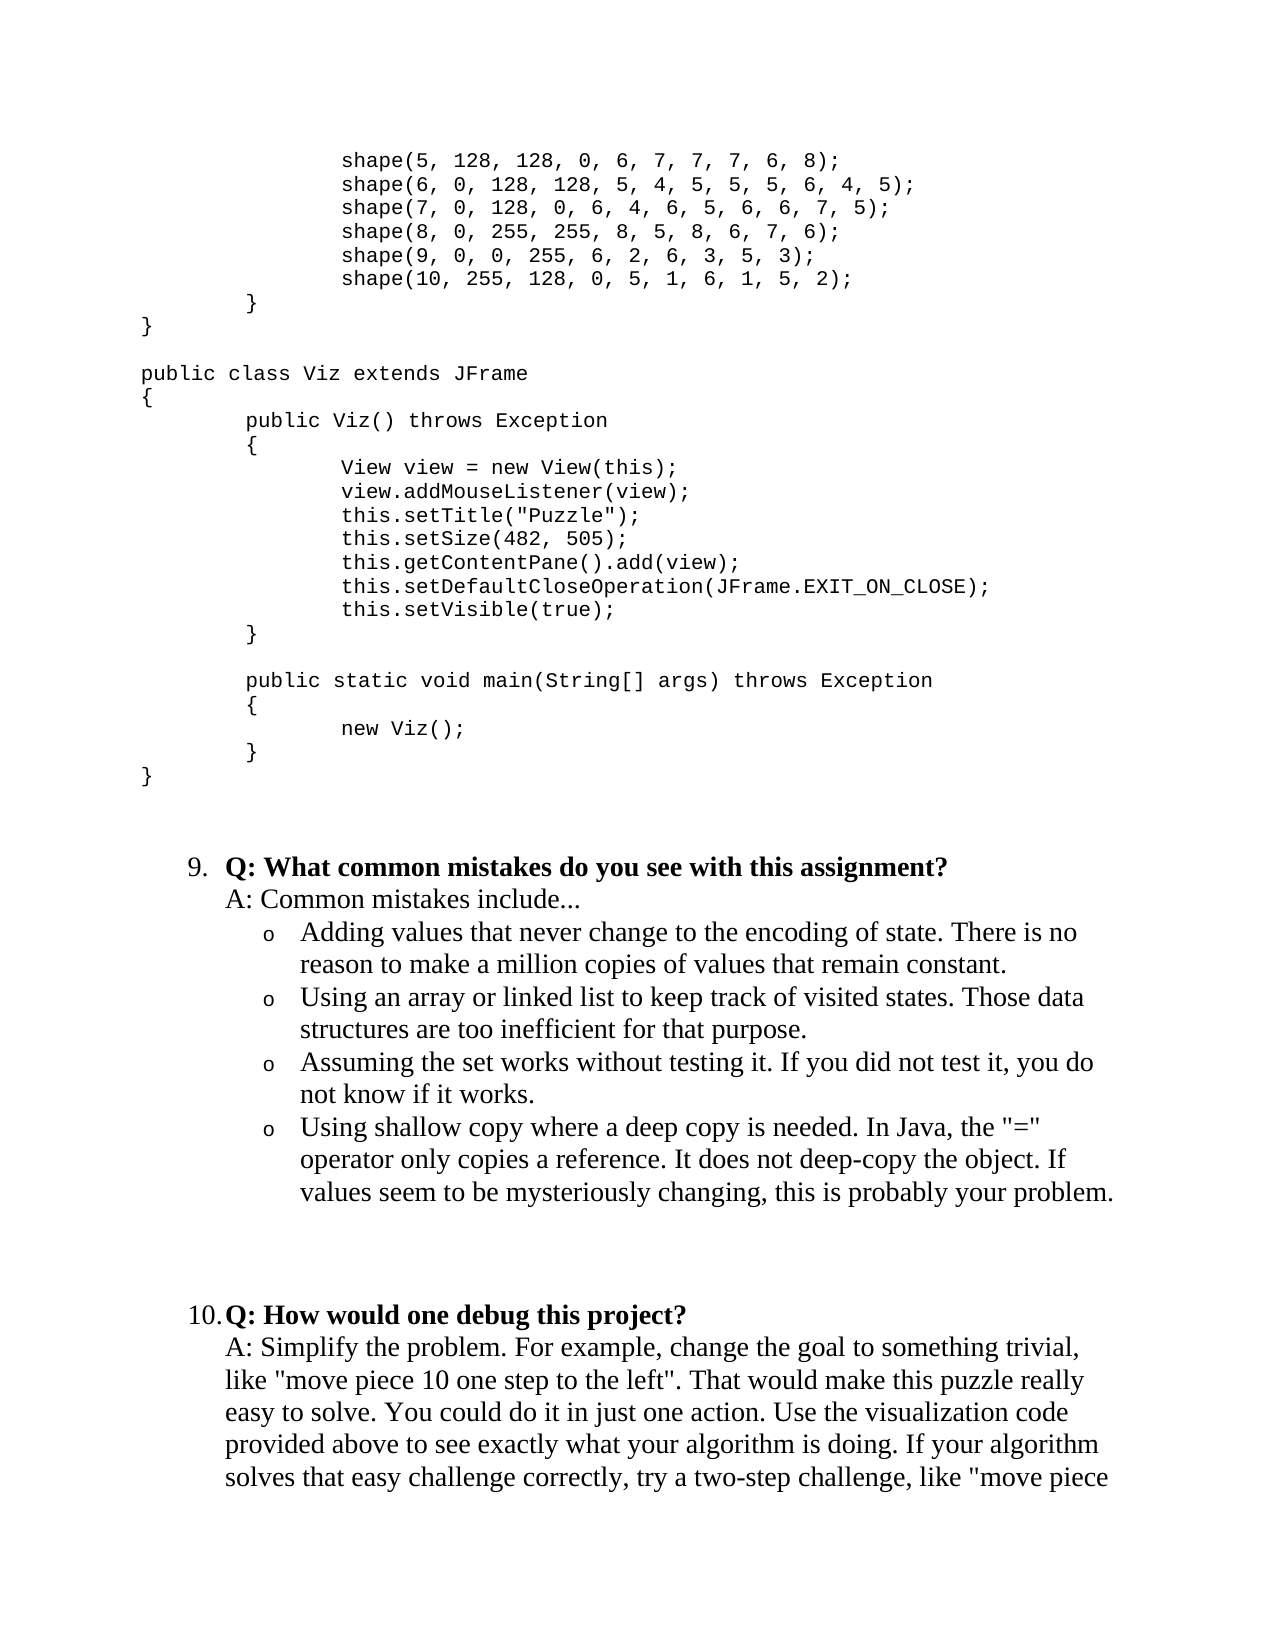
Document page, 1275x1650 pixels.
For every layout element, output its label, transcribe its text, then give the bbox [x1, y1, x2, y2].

text view.addMouseListener(view); [141, 481, 1125, 505]
text } [141, 741, 1125, 765]
text this.getContentPane().add(view); [141, 552, 1125, 576]
list Using an array or linked list to keep track of visited states. Those data structures are too inefficient for that purpose. [262, 980, 1125, 1045]
text this.setTitle("Puzzle"); [141, 505, 1125, 528]
text shape(5, 128, 128, 0, 6, 7, 7, 7, 6, 8); [141, 150, 1125, 174]
list Adding values that never change to the encoding of state. There is no reason to make a million copies of values that remain constant. [262, 915, 1125, 980]
text shape(10, 255, 128, 0, 5, 1, 6, 1, 5, 2); [141, 268, 1125, 292]
text shape(7, 0, 128, 0, 6, 4, 6, 5, 6, 6, 7, 5); [141, 197, 1125, 221]
text } [141, 316, 1125, 339]
list Q: What common mistakes do you see with this assignment? A: Common mistakes include... [187, 850, 1125, 915]
text View view = new View(this); [141, 457, 1125, 481]
text shape(6, 0, 128, 128, 5, 4, 5, 5, 5, 6, 4, 5); [141, 174, 1125, 197]
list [187, 1298, 1125, 1492]
text { [141, 434, 1125, 457]
text this.setDefaultCloseOperation(JFrame.EXIT_ON_CLOSE); [141, 576, 1125, 599]
text this.setSize(482, 505); [141, 528, 1125, 552]
text new Viz(); [141, 717, 1125, 741]
text } [141, 292, 1125, 316]
text } [141, 623, 1125, 647]
text { [141, 386, 1125, 410]
text { [141, 694, 1125, 717]
text this.setVisible(true); [141, 599, 1125, 623]
text } [141, 765, 1125, 788]
list Assuming the set works without testing it. If you did not test it, you do not know if it works. [262, 1045, 1125, 1110]
list Using shallow copy where a deep copy is needed. In Java, the "=" operator only copies a reference. It does not deep-copy the object. If values seem to be mysteriously changing, this is probably your problem. [262, 1110, 1125, 1207]
text shape(8, 0, 255, 255, 8, 5, 8, 6, 7, 6); [141, 221, 1125, 244]
text public Viz() throws Exception [141, 410, 1125, 434]
text shape(9, 0, 0, 255, 6, 2, 6, 3, 5, 3); [141, 244, 1125, 268]
text public static void main(String[] args) throws Exception [141, 670, 1125, 694]
text public class Viz extends JFrame [141, 363, 1125, 386]
